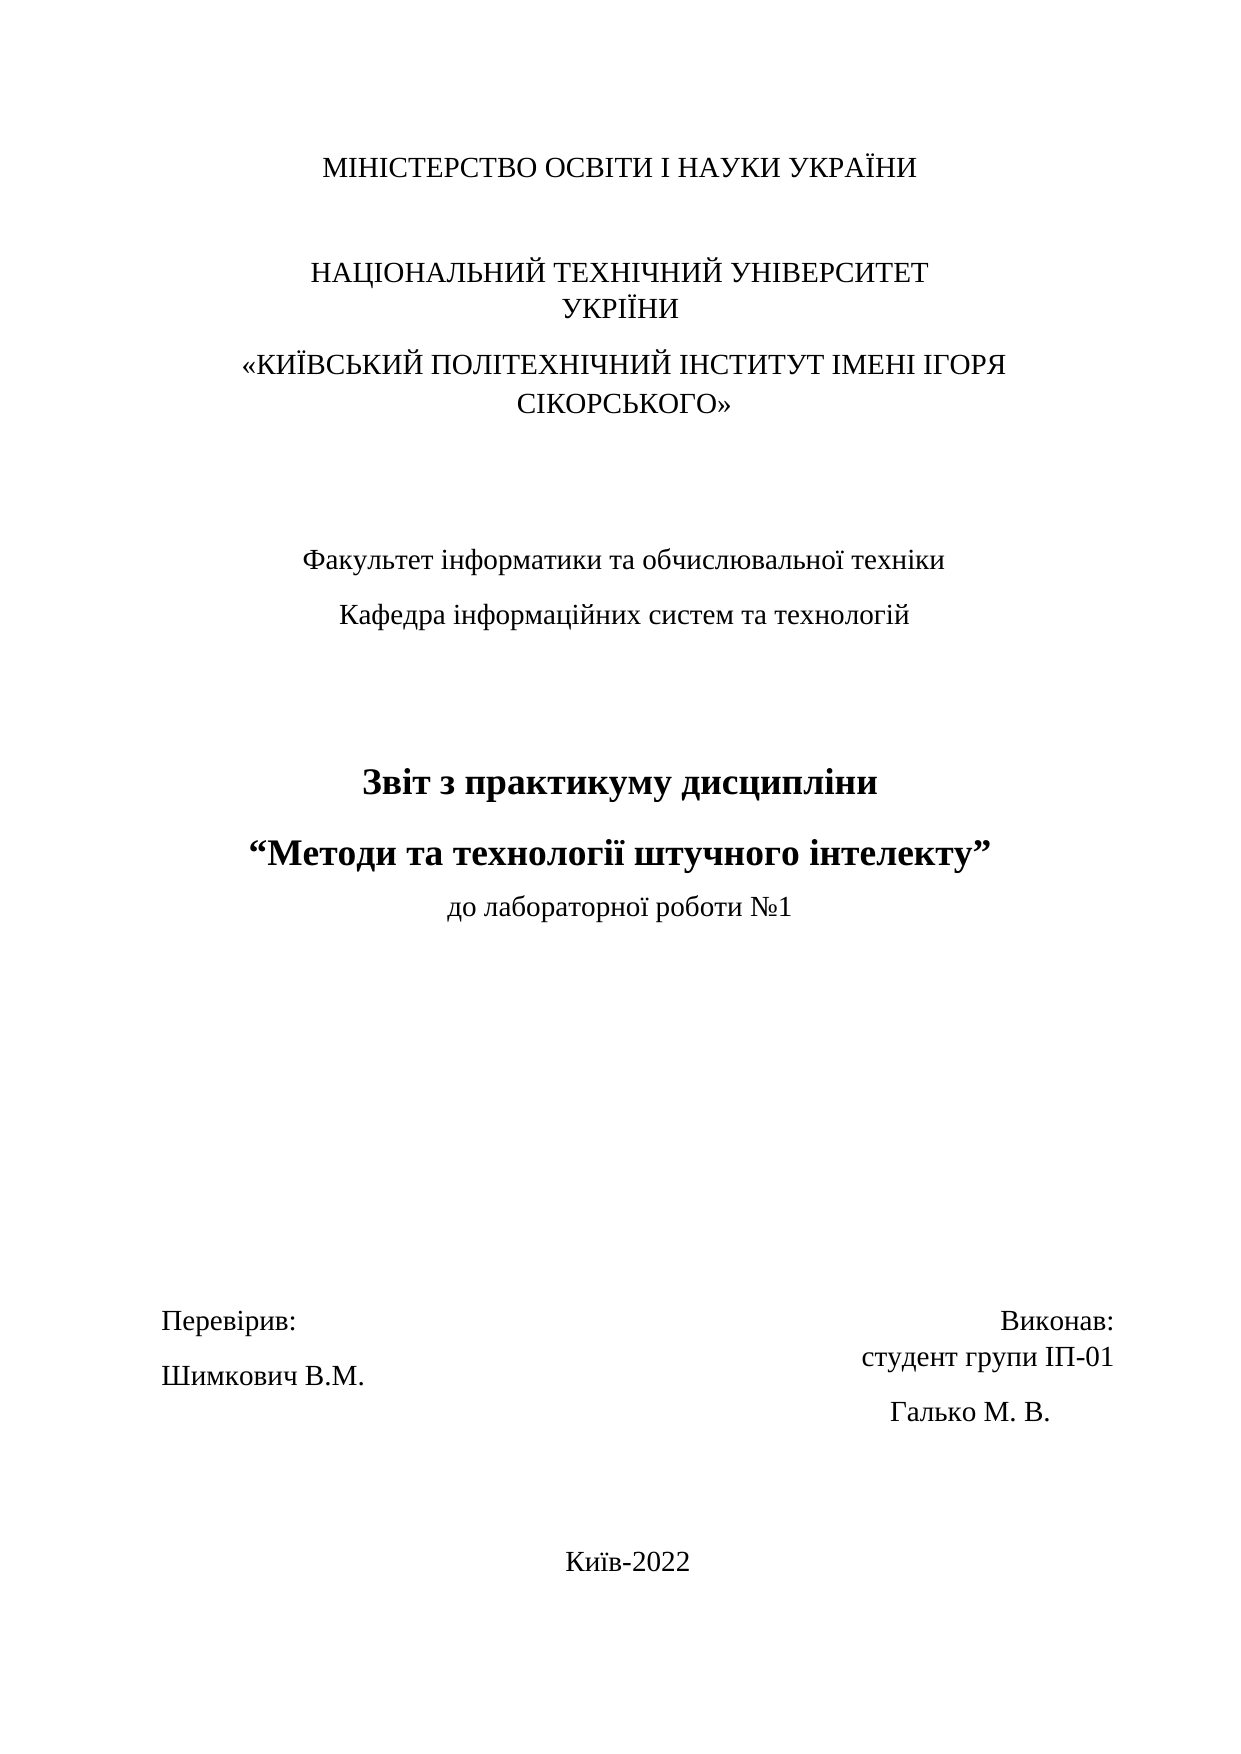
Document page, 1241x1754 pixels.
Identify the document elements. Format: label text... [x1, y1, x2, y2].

table_header Виконав: студент групи IП-01 [861, 1298, 1122, 1394]
text Звіт з практикуму дисципліни [150, 759, 1090, 802]
text Факультет інформатики та обчислювальної техніки Кафедра інформаційних систем та технологій [277, 542, 970, 631]
text НАЦІОНАЛЬНИЙ ТЕХНІЧНИЙ УНІВЕРСИТЕТ УКРІЇНИ [277, 255, 962, 325]
text “Методи та технології штучного інтелекту” [150, 830, 1090, 873]
text до лабораторної роботи №1 [277, 889, 962, 923]
table_header Перевірив: Шимкович В.М. [161, 1298, 861, 1394]
text «КИЇВСЬКИЙ ПОЛІТЕХНІЧНИЙ ІНСТИТУТ ІМЕНІ ІГОРЯ СІКОРСЬКОГО» [158, 347, 1090, 420]
text Галько М. В. [150, 1394, 1051, 1428]
text МІНІСТЕРСТВО ОСВІТИ І НАУКИ УКРАЇНИ [277, 150, 962, 183]
text Київ-2022 [158, 1544, 1090, 1577]
